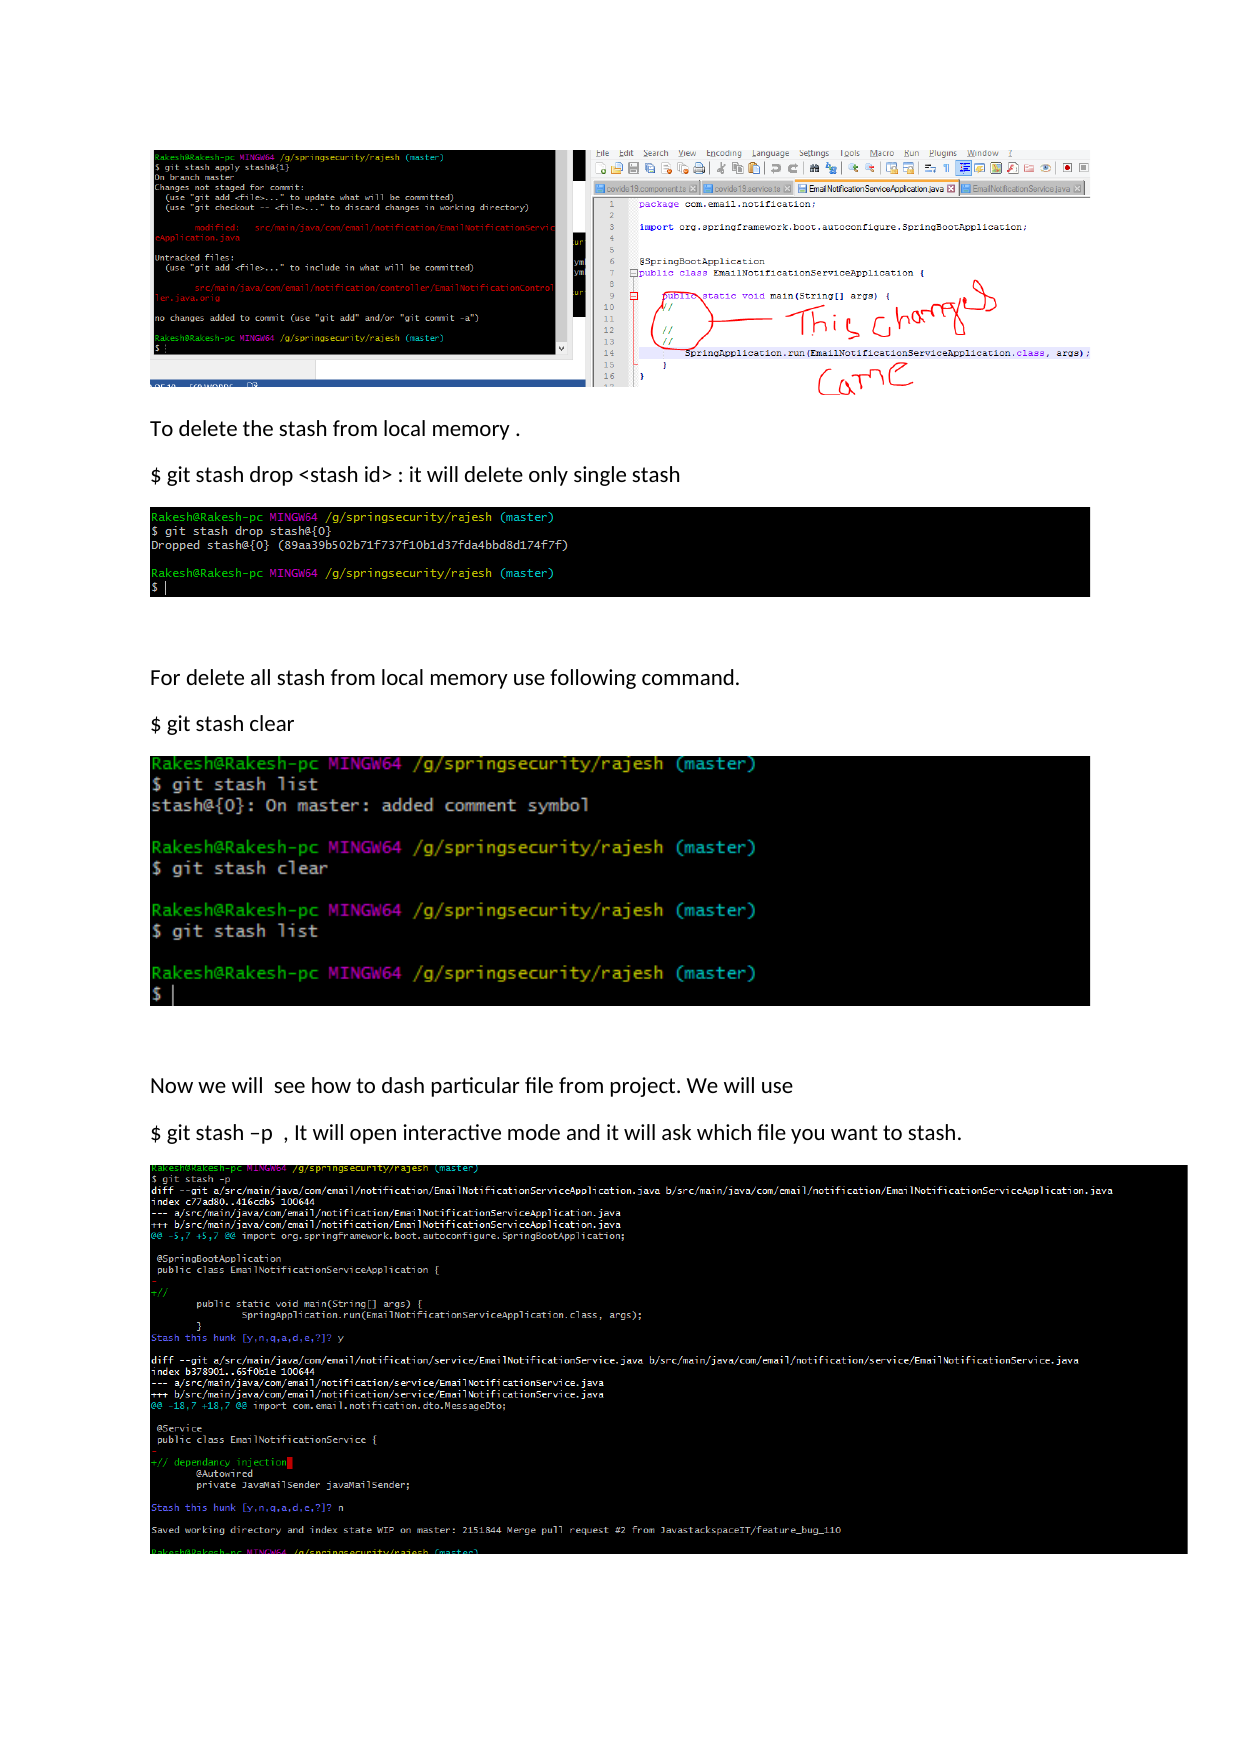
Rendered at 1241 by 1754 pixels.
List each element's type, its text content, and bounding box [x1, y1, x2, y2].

text For delete all stash from local memory use following command. [150, 663, 1090, 691]
text $ git stash clear [150, 709, 1090, 737]
picture [150, 507, 1091, 597]
text $ git stash drop <stash id> : it will delete only single stash [150, 461, 1090, 489]
text $ git stash –p , It will open interactive mode and it will ask which file you want to stash. [150, 1118, 1090, 1146]
text Now we will see how to dash particular file from project. We will use [150, 1071, 1090, 1099]
text To delete the stash from local memory . [150, 414, 1090, 442]
picture [150, 756, 1091, 1006]
picture [150, 1165, 1188, 1554]
picture [150, 150, 1091, 395]
